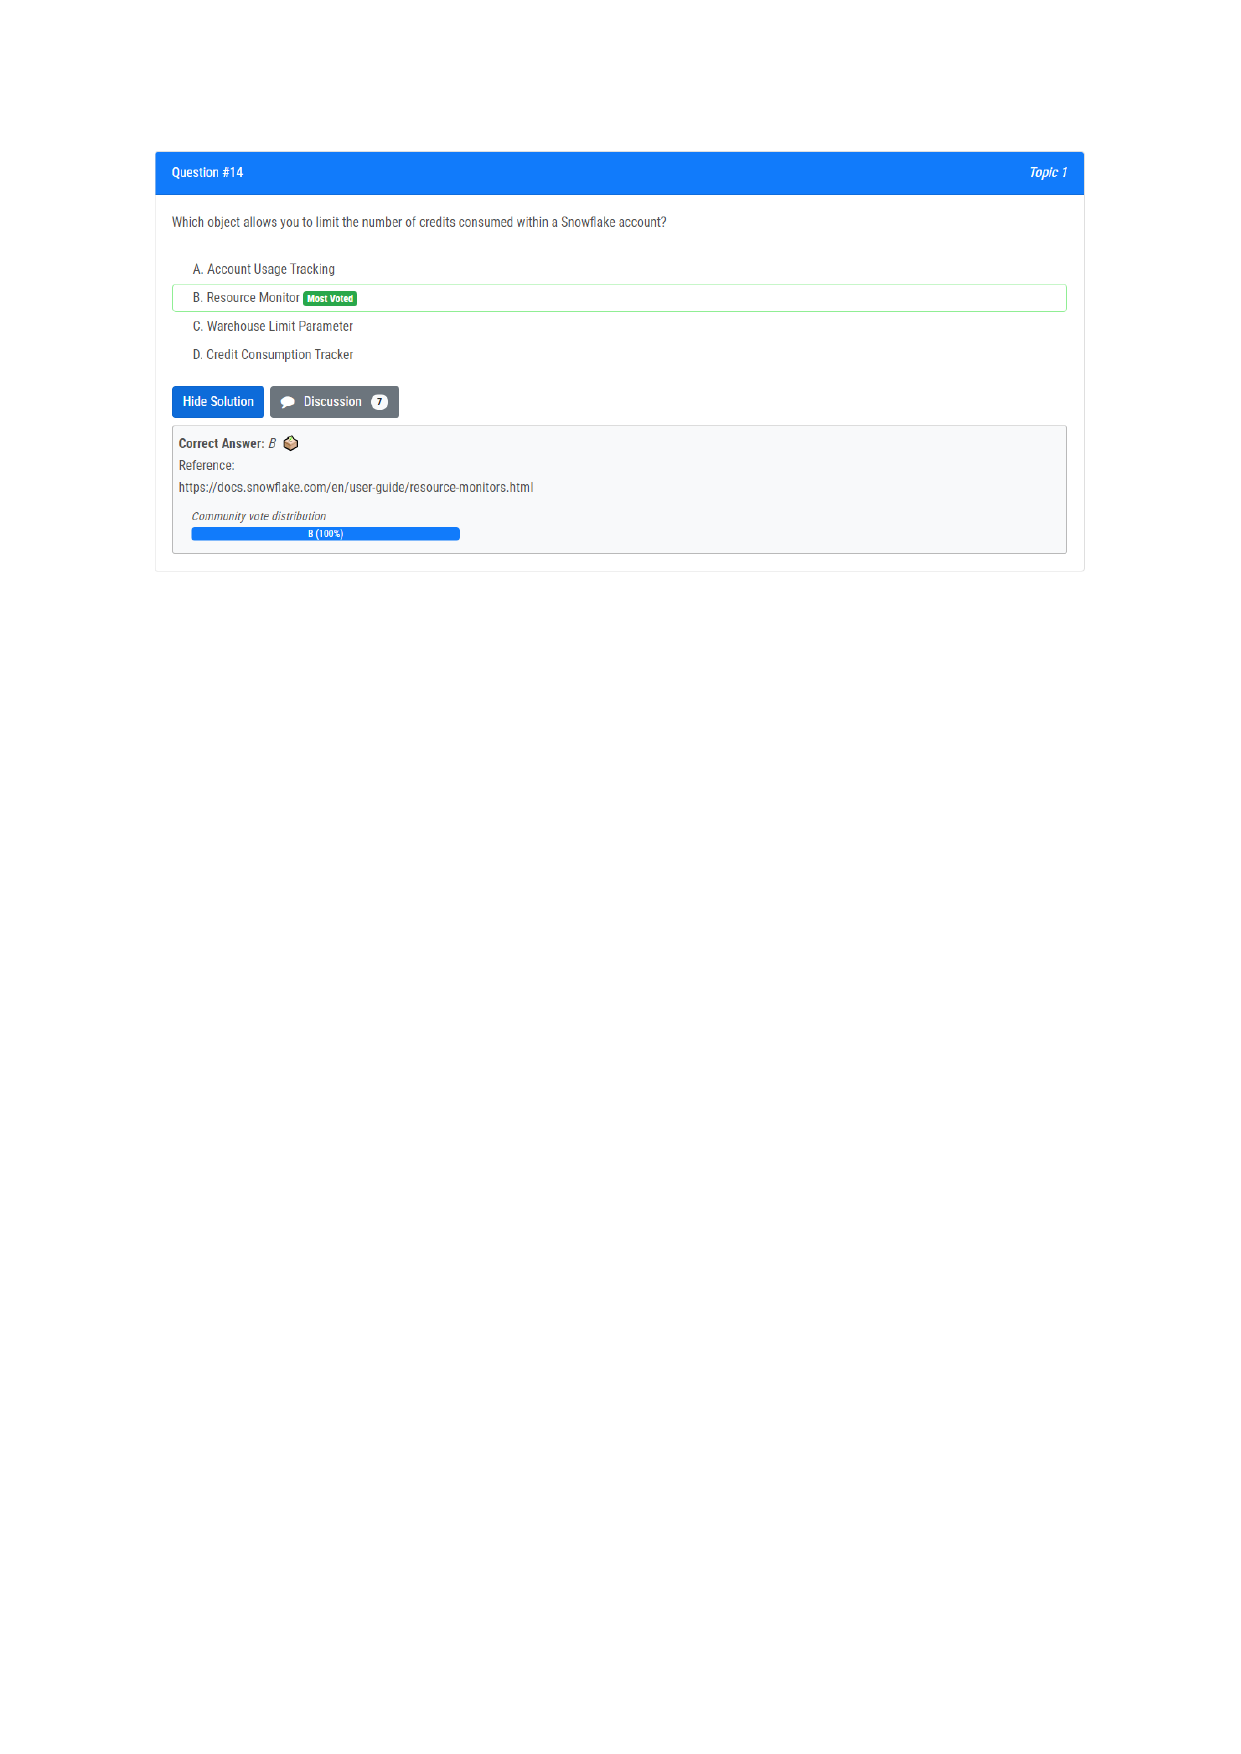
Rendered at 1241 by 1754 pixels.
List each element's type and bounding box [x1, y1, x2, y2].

picture [150, 150, 1091, 572]
